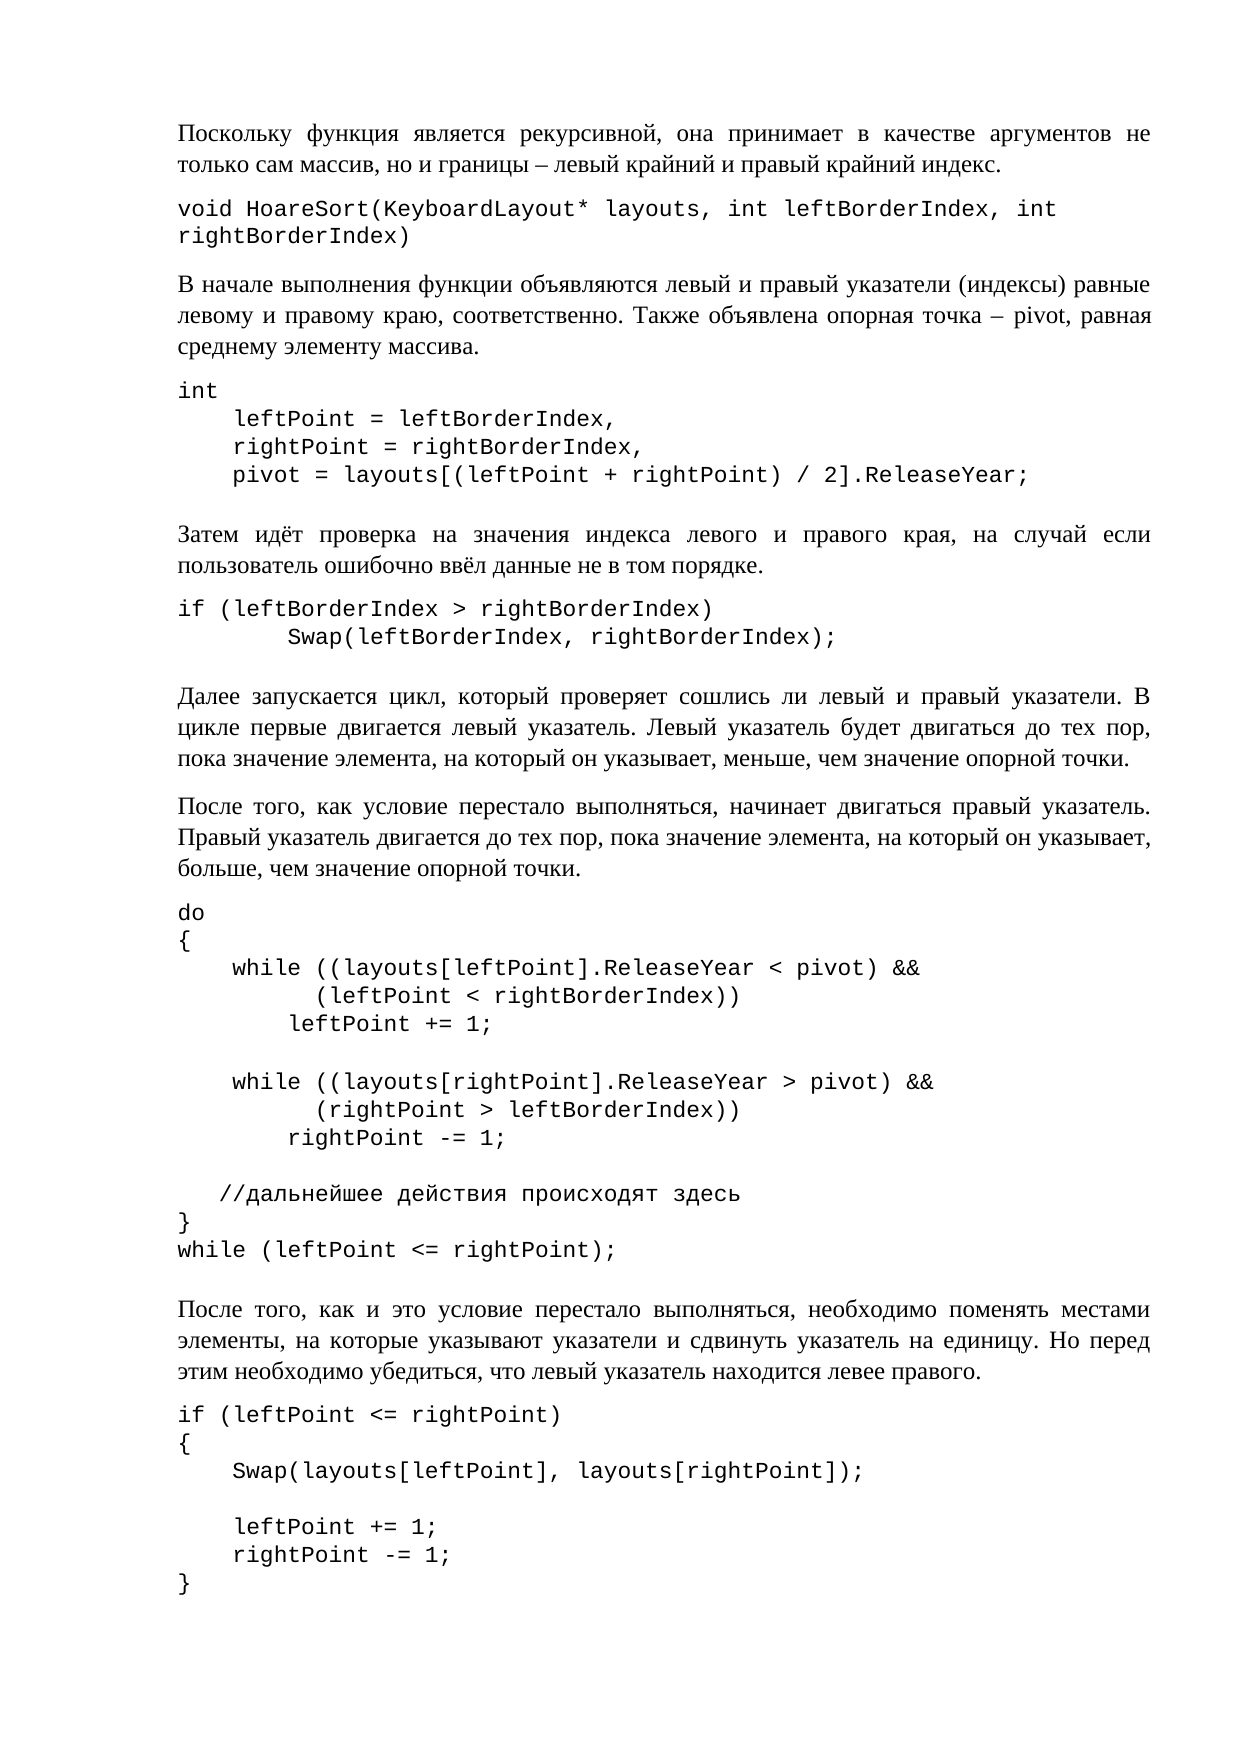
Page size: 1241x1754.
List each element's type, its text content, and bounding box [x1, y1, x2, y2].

text } [177, 1571, 1152, 1597]
text leftPoint += 1; [177, 1515, 1152, 1541]
text Swap(leftBorderIndex, rightBorderIndex); [177, 625, 1152, 651]
text while (leftPoint <= rightPoint); [177, 1238, 1152, 1264]
text leftPoint += 1; [177, 1012, 1152, 1038]
text (rightPoint > leftBorderIndex)) [177, 1098, 1152, 1124]
text Поскольку функция является рекурсивной, она принимает в качестве аргументов не только сам массив, но и границы – левый крайний и правый крайний индекс. [177, 118, 1152, 178]
text while ((layouts[leftPoint].ReleaseYear < pivot) && [177, 957, 1152, 983]
text } [177, 1210, 1152, 1236]
text int [177, 379, 1152, 405]
text do [177, 901, 1152, 927]
text while ((layouts[rightPoint].ReleaseYear > pivot) && [177, 1071, 1152, 1097]
text leftPoint = leftBorderIndex, [177, 407, 1152, 433]
text После того, как условие перестало выполняться, начинает двигаться правый указатель. Правый указатель двигается до тех пор, пока значение элемента, на который он указывает, больше, чем значение опорной точки. [177, 791, 1152, 882]
text (leftPoint < rightBorderIndex)) [177, 984, 1152, 1011]
text { [177, 1432, 1152, 1458]
text После того, как и это условие перестало выполняться, необходимо поменять местами элементы, на которые указывают указатели и сдвинуть указатель на единицу. Но перед этим необходимо убедиться, что левый указатель находится левее правого. [177, 1294, 1152, 1385]
text if (leftPoint <= rightPoint) [177, 1404, 1152, 1430]
text //дальнейшее действия происходят здесь [177, 1182, 1152, 1208]
text if (leftBorderIndex > rightBorderIndex) [177, 597, 1152, 623]
text rightPoint -= 1; [177, 1126, 1152, 1152]
text Далее запускается цикл, который проверяет сошлись ли левый и правый указатели. В цикле первые двигается левый указатель. Левый указатель будет двигаться до тех пор, пока значение элемента, на который он указывает, меньше, чем значение опорной точки. [177, 681, 1152, 772]
text void HoareSort(KeyboardLayout* layouts, int leftBorderIndex, int rightBorderIndex) [177, 197, 1152, 251]
text { [177, 929, 1152, 955]
text Swap(layouts[leftPoint], layouts[rightPoint]); [177, 1459, 1152, 1486]
text Затем идёт проверка на значения индекса левого и правого края, на случай если пользователь ошибочно ввёл данные не в том порядке. [177, 519, 1152, 578]
text rightPoint -= 1; [177, 1543, 1152, 1569]
text В начале выполнения функции объявляются левый и правый указатели (индексы) равные левому и правому краю, соответственно. Также объявлена опорная точка – pivot, равная среднему элементу массива. [177, 269, 1152, 360]
text rightPoint = rightBorderIndex, [177, 435, 1152, 461]
text pivot = layouts[(leftPoint + rightPoint) / 2].ReleaseYear; [177, 463, 1152, 489]
